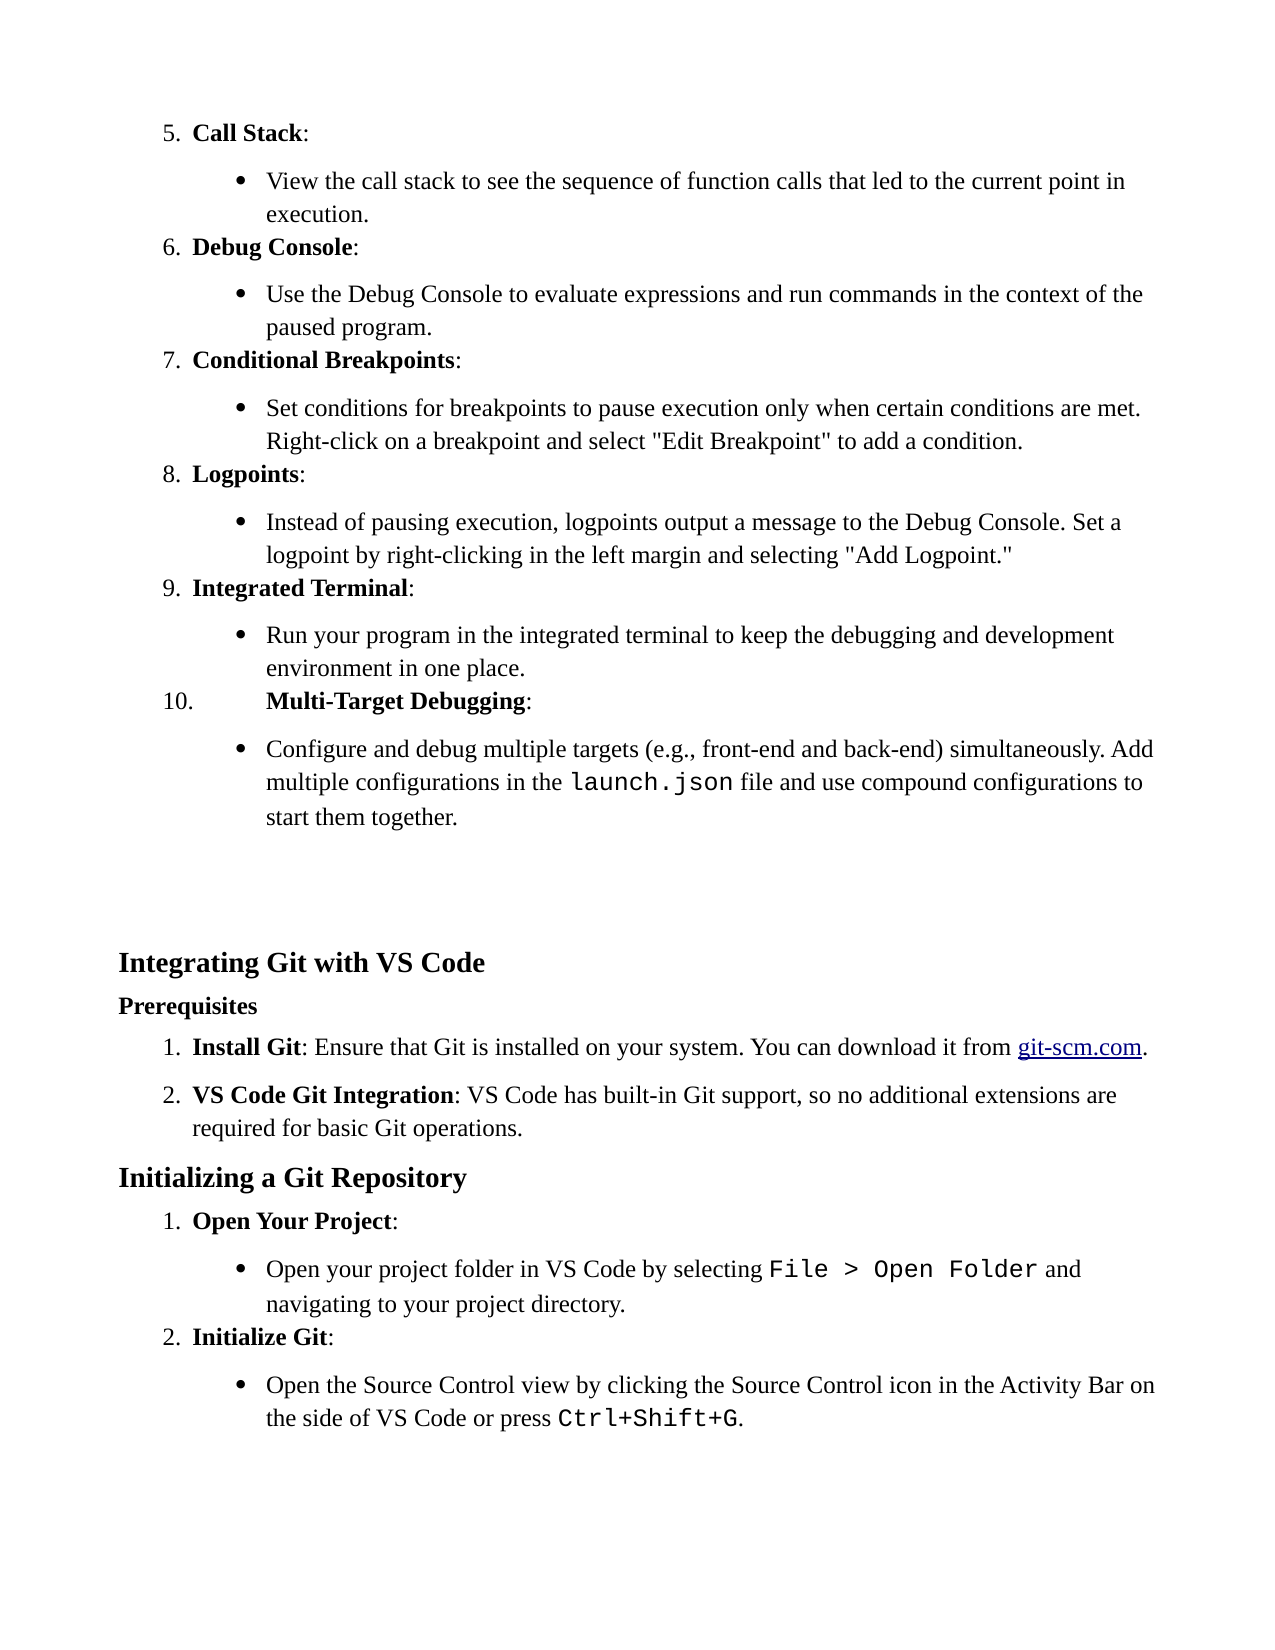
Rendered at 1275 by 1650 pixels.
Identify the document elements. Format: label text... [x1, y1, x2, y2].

list Debug Console: [162, 232, 1157, 261]
list Install Git: Ensure that Git is installed on your system. You can download it from git-scm.com. [162, 1032, 1157, 1061]
list VS Code Git Integration: VS Code has built-in Git support, so no additional extensions are required for basic Git operations. [162, 1080, 1157, 1142]
list Set conditions for breakpoints to pause execution only when certain conditions are met. Right-click on a breakpoint and select "Edit Breakpoint" to add a condition. [236, 393, 1157, 455]
list Open the Source Control view by clicking the Source Control icon in the Activity Bar on the side of VS Code or press Ctrl+Shift+G. [236, 1370, 1157, 1434]
subtitle Initializing a Git Repository [118, 1160, 1157, 1194]
list Logpoints: [162, 459, 1157, 488]
list Open Your Project: [162, 1206, 1157, 1235]
list Conditional Breakpoints: [162, 345, 1157, 374]
list Run your program in the integrated terminal to keep the debugging and development environment in one place. [236, 620, 1157, 682]
list View the call stack to see the sequence of function calls that led to the current point in execution. [236, 166, 1157, 227]
list Initialize Git: [162, 1322, 1157, 1351]
list Use the Debug Console to evaluate expressions and run commands in the context of the paused program. [236, 279, 1157, 341]
list Instead of pausing execution, logpoints output a message to the Debug Console. Set a logpoint by right-clicking in the left margin and selecting "Add Logpoint." [236, 507, 1157, 568]
list Multi-Target Debugging: [162, 686, 1157, 715]
list Call Stack: [162, 118, 1157, 147]
list Integrated Terminal: [162, 573, 1157, 601]
subtitle Prerequisites [118, 991, 1157, 1020]
list Open your project folder in VS Code by selecting File > Open Folder and navigating to your project directory. [236, 1254, 1157, 1318]
list Configure and debug multiple targets (e.g., front-end and back-end) simultaneously. Add multiple configurations in the launch.json file and use compound configurations to start them together. [236, 734, 1157, 831]
subtitle Integrating Git with VS Code [118, 945, 1157, 978]
